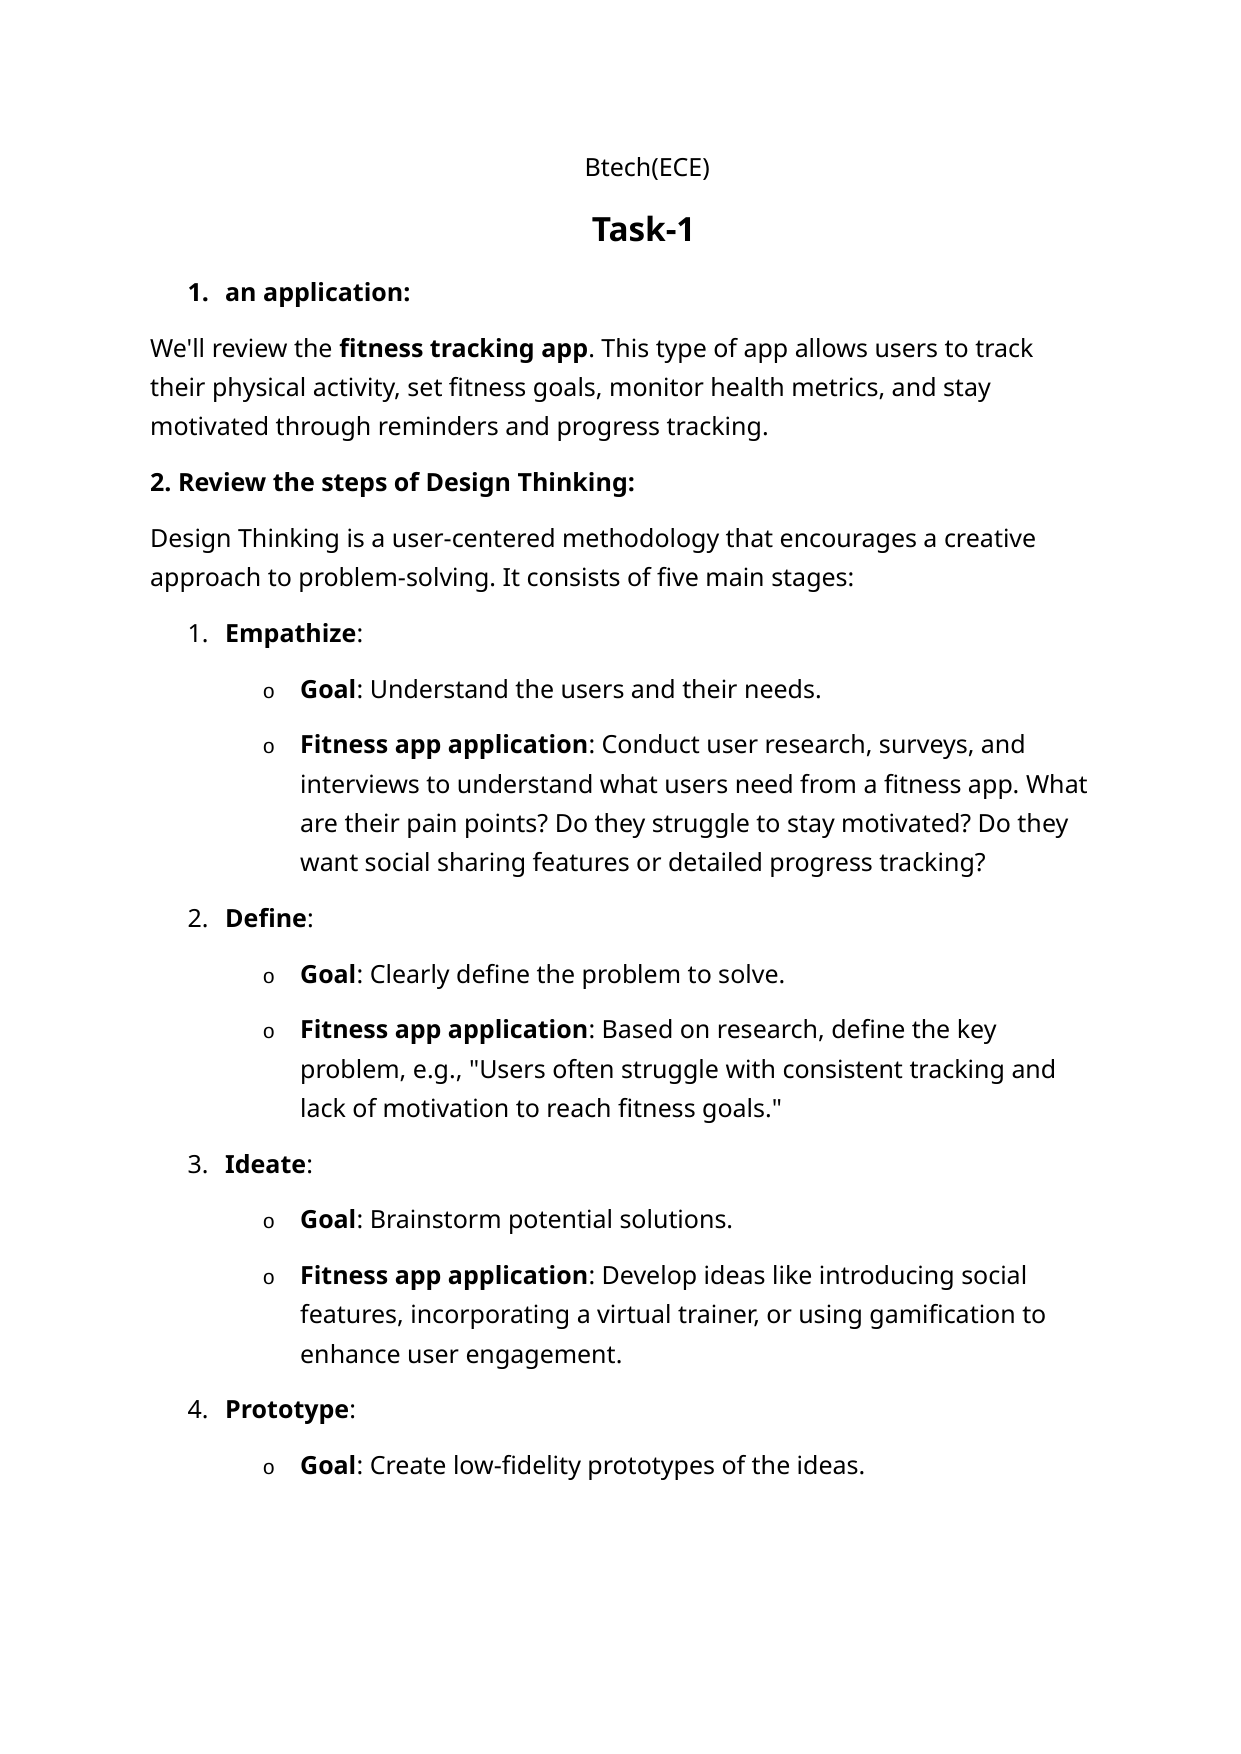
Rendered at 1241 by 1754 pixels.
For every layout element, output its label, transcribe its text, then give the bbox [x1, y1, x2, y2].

list Goal: Clearly define the problem to solve. [262, 956, 1090, 990]
list an application: [187, 275, 1090, 309]
list Empathize: [187, 616, 1090, 649]
text Task-1 [150, 206, 1090, 251]
list Goal: Create low-fidelity prototypes of the ideas. [262, 1448, 1090, 1482]
text Btech(ECE) [150, 150, 1090, 184]
list Prototype: [187, 1392, 1090, 1426]
text We'll review the fitness tracking app. This type of app allows users to track their physical activity, set fitness goals, monitor health metrics, and stay motivated through reminders and progress tracking. [150, 331, 1090, 443]
list Fitness app application: Based on research, define the key problem, e.g., "Users often struggle with consistent tracking and lack of motivation to reach fitness goals." [262, 1012, 1090, 1124]
list Goal: Understand the users and their needs. [262, 671, 1090, 705]
list Goal: Brainstorm potential solutions. [262, 1202, 1090, 1236]
list Fitness app application: Develop ideas like introducing social features, incorporating a virtual trainer, or using gamification to enhance user engagement. [262, 1258, 1090, 1370]
list Fitness app application: Conduct user research, surveys, and interviews to understand what users need from a fitness app. What are their pain points? Do they struggle to stay motivated? Do they want social sharing features or detailed progress tracking? [262, 727, 1090, 879]
list Define: [187, 901, 1090, 934]
text 2. Review the steps of Design Thinking: [150, 465, 1090, 499]
text Design Thinking is a user-centered methodology that encourages a creative approach to problem-solving. It consists of five main stages: [150, 521, 1090, 594]
list Ideate: [187, 1146, 1090, 1180]
